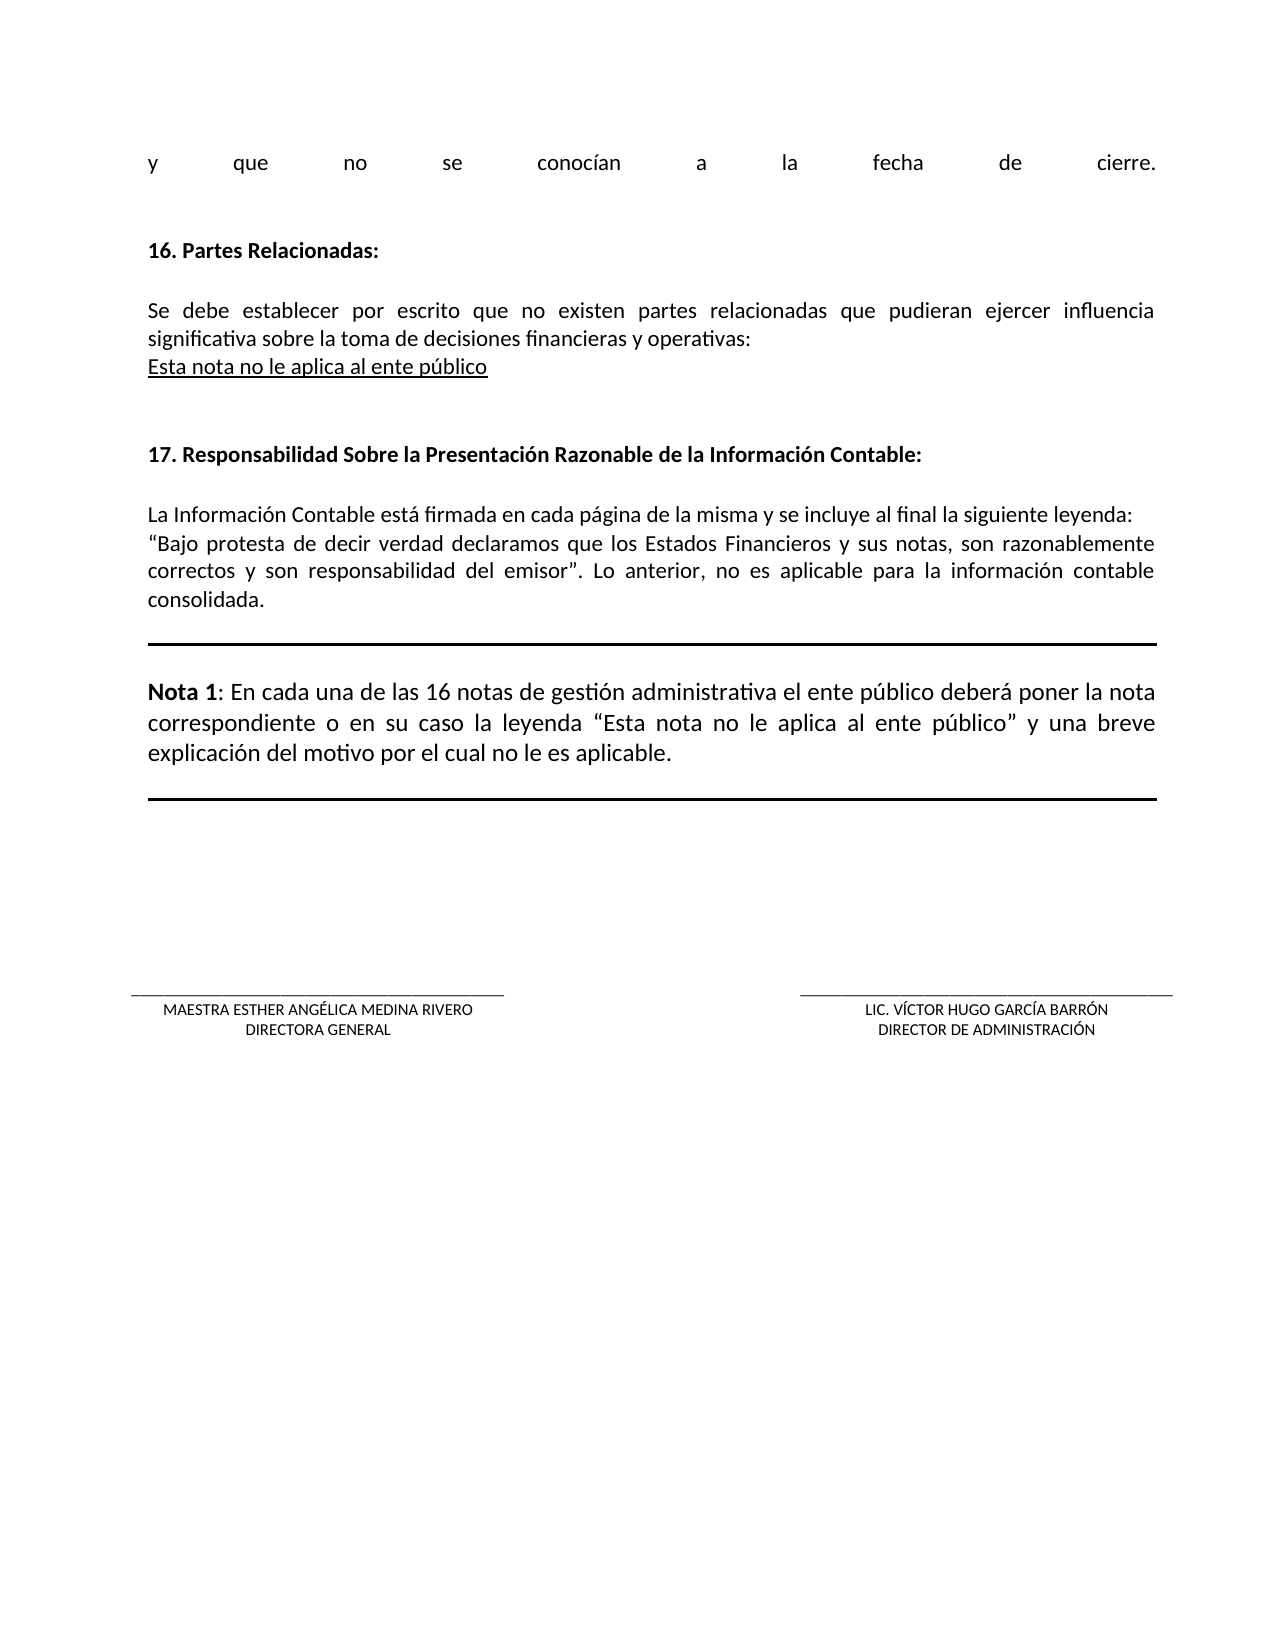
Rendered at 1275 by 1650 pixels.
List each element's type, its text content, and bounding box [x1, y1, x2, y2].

subtitle 17. Responsabilidad Sobre la Presentación Razonable de la Información Contable: [148, 440, 1157, 468]
subtitle 16. Partes Relacionadas: [148, 236, 1157, 264]
text La Información Contable está firmada en cada página de la misma y se incluye al final la siguiente leyenda: [148, 501, 1157, 529]
text Nota 1: En cada una de las 16 notas de gestión administrativa el ente público deberá poner la nota correspondiente o en su caso la leyenda “Esta nota no le aplica al ente público” y una breve explicación del motivo por el cual no le es aplicable. [148, 676, 1157, 768]
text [148, 148, 1157, 204]
text Se debe establecer por escrito que no existen partes relacionadas que pudieran ejercer influencia significativa sobre la toma de decisiones financieras y operativas: [148, 296, 1157, 352]
text “Bajo protesta de decir verdad declaramos que los Estados Financieros y sus notas, son razonablemente correctos y son responsabilidad del emisor”. Lo anterior, no es aplicable para la información contable consolidada. [148, 529, 1157, 613]
text Esta nota no le aplica al ente público [148, 352, 1157, 380]
